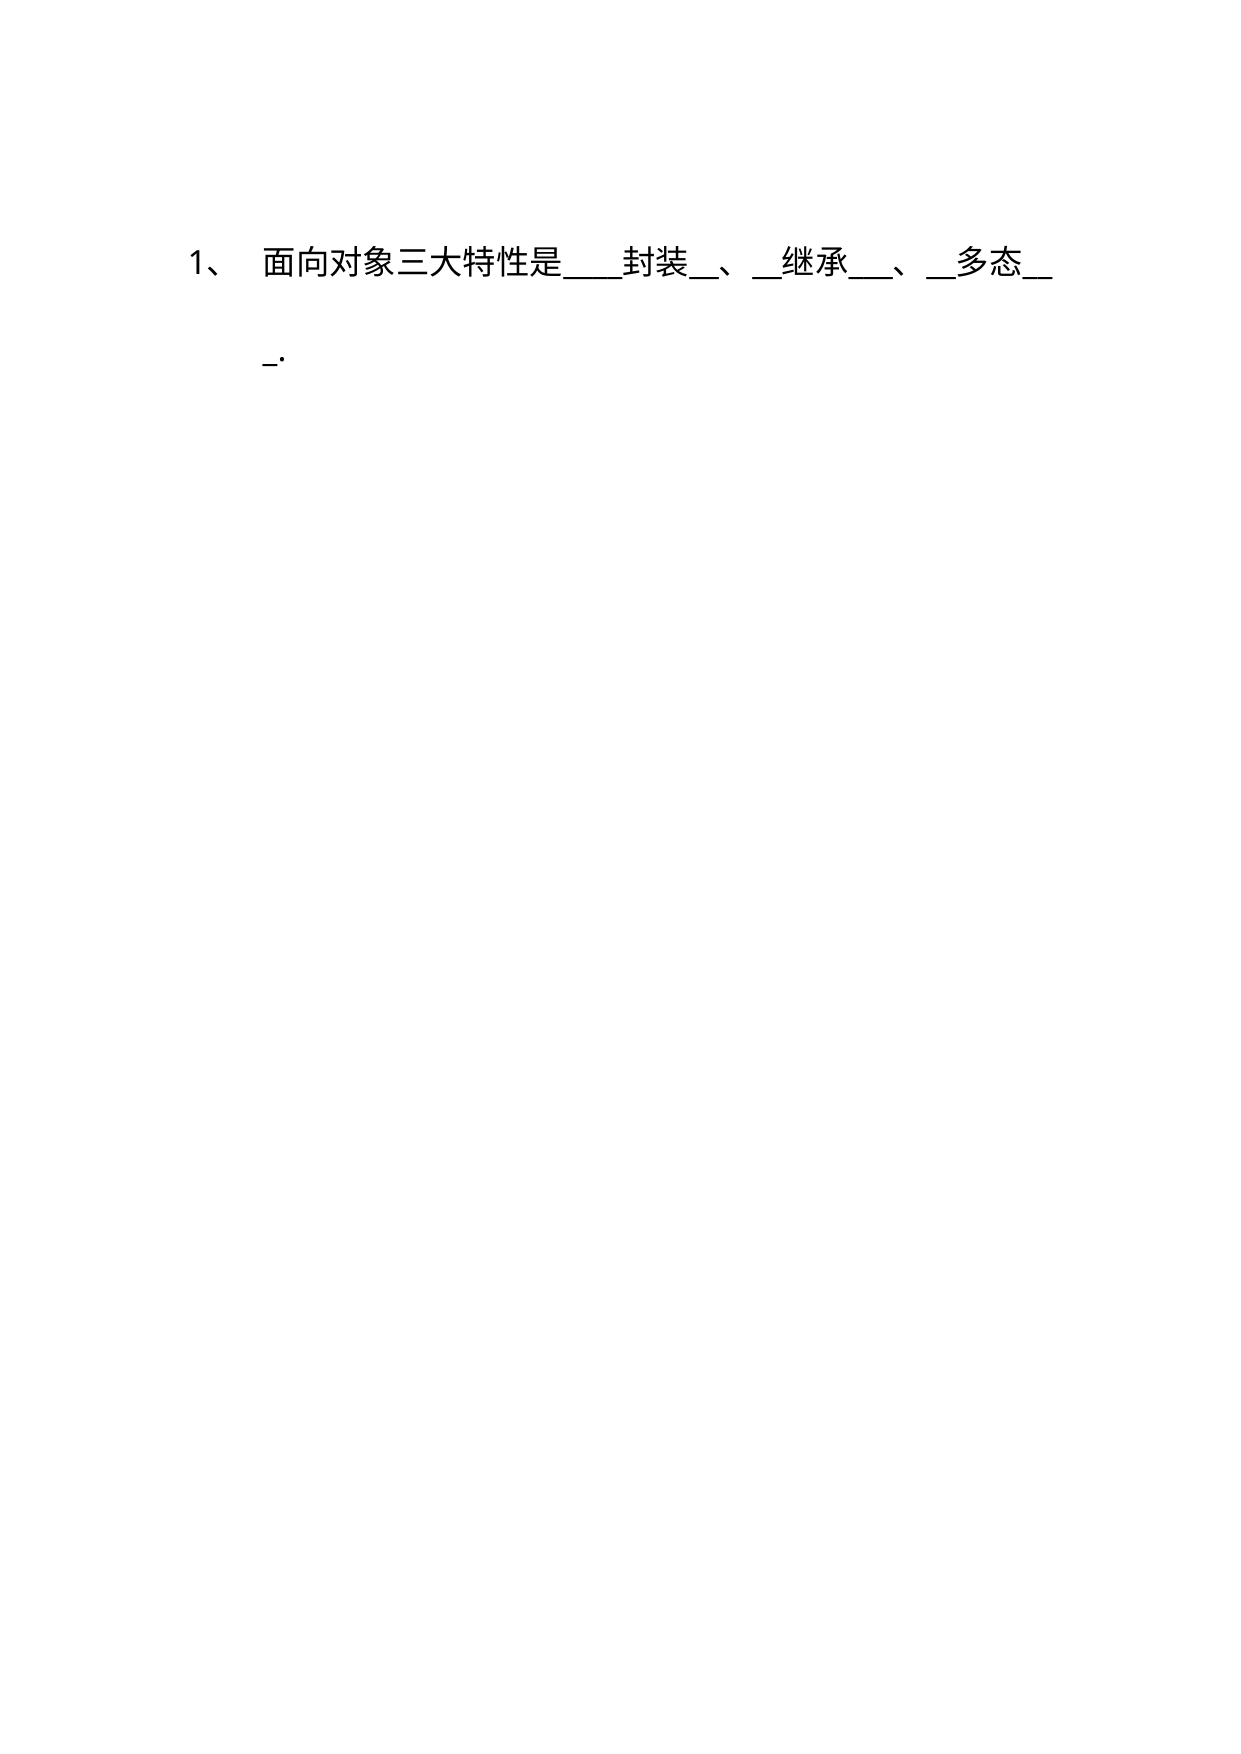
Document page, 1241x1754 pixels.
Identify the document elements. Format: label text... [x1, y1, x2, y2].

list 面向对象三大特性是____封装__、__继承___、__多态___. [187, 216, 1053, 392]
